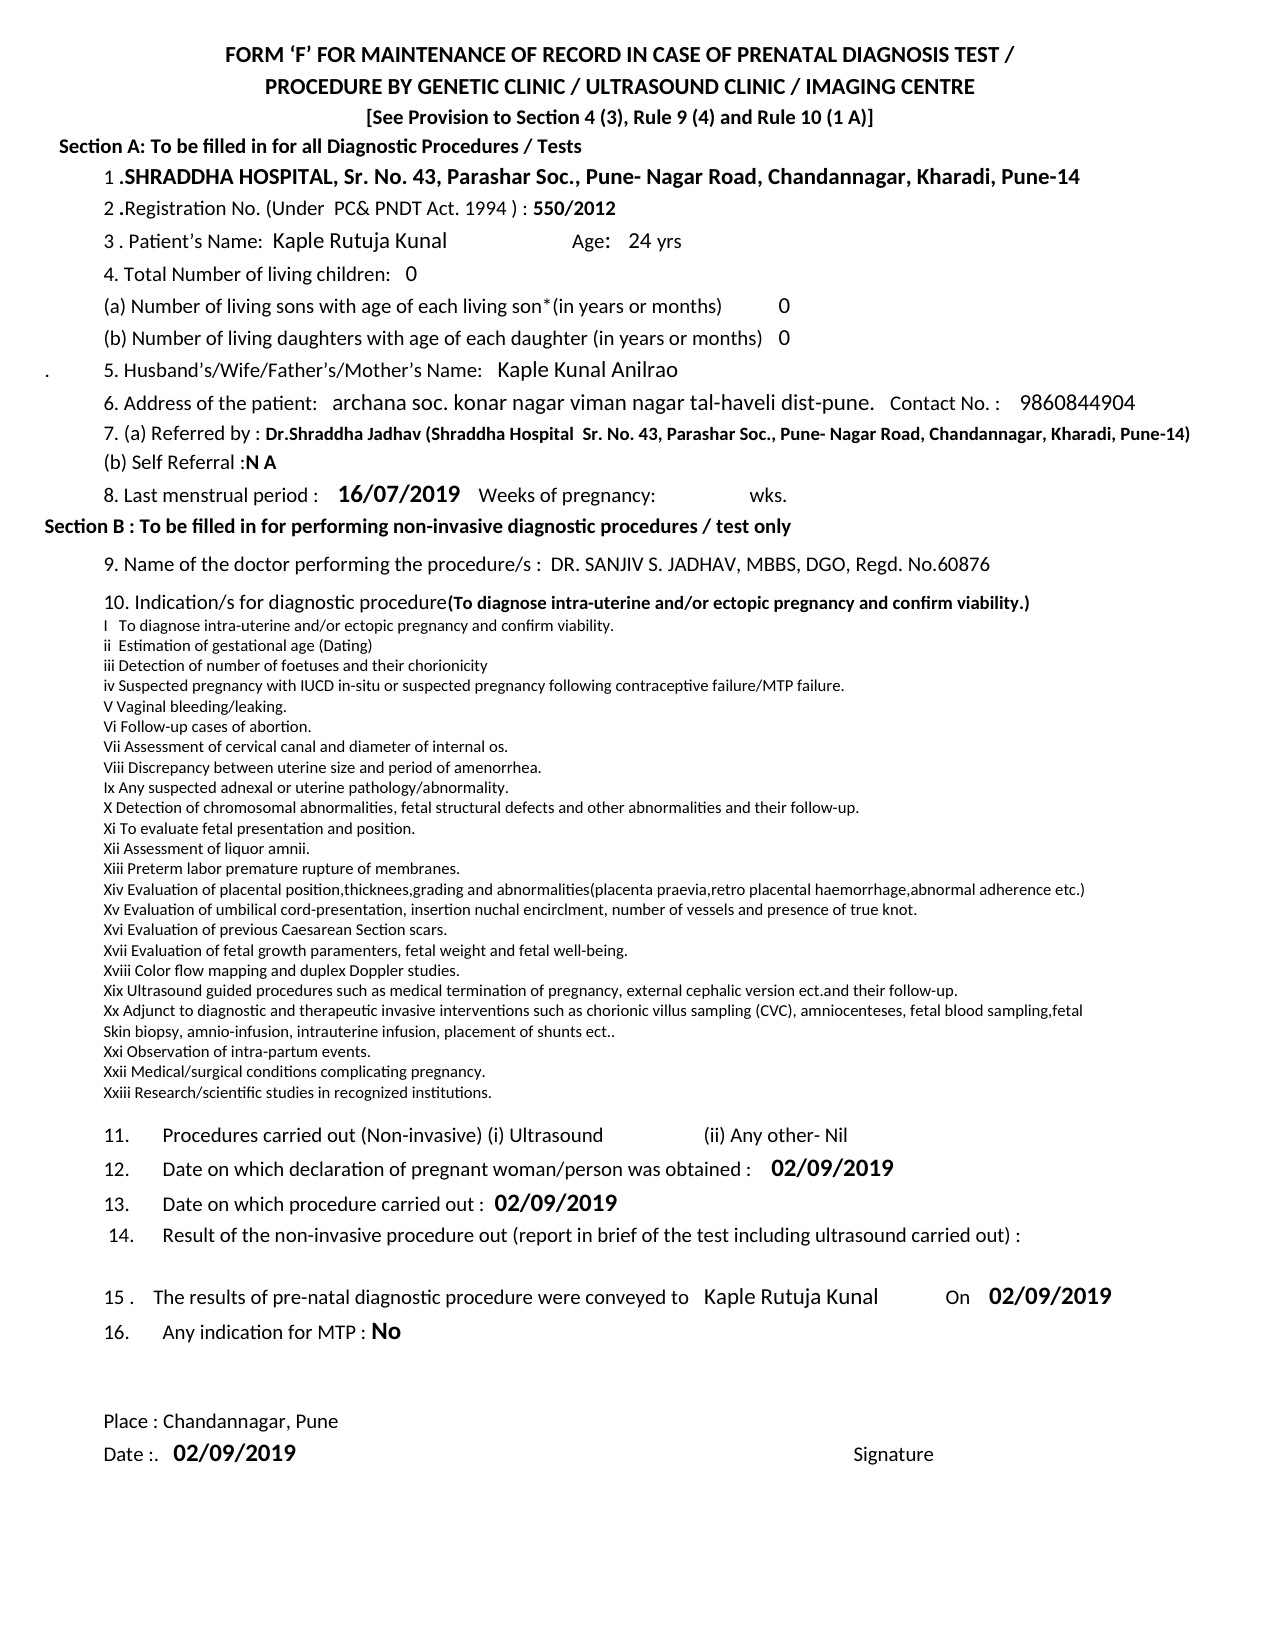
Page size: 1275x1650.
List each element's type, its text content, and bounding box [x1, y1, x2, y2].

text [See Provision to Section 4 (3), Rule 9 (4) and Rule 10 (1 A)] [44, 104, 1196, 129]
text 8. Last menstrual period : Weeks of pregnancy: wks. [44, 478, 1255, 509]
text 7. (a) Referred by : Dr.Shraddha Jadhav (Shraddha Hospital Sr. No. 43, Parashar Soc., Pune- Nagar Road, Chandannagar, Kharadi, Pune-14) [44, 420, 1255, 445]
text 12. Date on which declaration of pregnant woman/person was obtained : [0, 1152, 1275, 1182]
text 10. Indication/s for diagnostic procedure(To diagnose intra-uterine and/or ectopic pregnancy and confirm viability.) [75, 589, 1255, 615]
text Xiii Preterm labor premature rupture of membranes. [0, 858, 1196, 879]
text 11. Procedures carried out (Non-invasive) (i) Ultrasound (ii) Any other- Nil [0, 1123, 1275, 1148]
text Skin biopsy, amnio-infusion, intrauterine infusion, placement of shunts ect.. [0, 1021, 1275, 1041]
text iii Detection of number of foetuses and their chorionicity [0, 655, 1196, 676]
text Xii Assessment of liquor amnii. [0, 838, 1196, 858]
text Xxi Observation of intra-partum events. [103, 1041, 1275, 1062]
text 16. Any indication for MTP : No [0, 1315, 1275, 1346]
text 6. Address of the patient: Contact No. : [103, 388, 1255, 416]
text (b) Self Referral :N A [44, 449, 1255, 474]
text 2 .Registration No. (Under PC& PNDT Act. 1994 ) : 550/2012 [44, 195, 1196, 220]
text iv Suspected pregnancy with IUCD in-situ or suspected pregnancy following contraceptive failure/MTP failure. [0, 676, 1196, 696]
text X Detection of chromosomal abnormalities, fetal structural defects and other abnormalities and their follow-up. [0, 798, 1196, 818]
text Xx Adjunct to diagnostic and therapeutic invasive interventions such as chorionic villus sampling (CVC), amniocenteses, fetal blood sampling,fetal [0, 1001, 1275, 1021]
text Place : Chandannagar, Pune [0, 1408, 1275, 1434]
text Xix Ultrasound guided procedures such as medical termination of pregnancy, external cephalic version ect.and their follow-up. [0, 980, 1275, 1001]
text ii Estimation of gestational age (Dating) [0, 635, 1196, 655]
text Section A: To be filled in for all Diagnostic Procedures / Tests [44, 133, 1196, 159]
text (a) Number of living sons with age of each living son*(in years or months) [44, 291, 1255, 319]
text FORM ‘F’ FOR MAINTENANCE OF RECORD IN CASE OF PRENATAL DIAGNOSIS TEST / [44, 40, 1196, 68]
text Vi Follow-up cases of abortion. [0, 716, 1196, 737]
text Date :. Signature [0, 1438, 1275, 1468]
text 1 .SHRADDHA HOSPITAL, Sr. No. 43, Parashar Soc., Pune- Nagar Road, Chandannagar, Kharadi, Pune-14 [44, 162, 1196, 191]
text (b) Number of living daughters with age of each daughter (in years or months) [44, 323, 1255, 351]
text Xi To evaluate fetal presentation and position. [0, 818, 1196, 838]
text Xxii Medical/surgical conditions complicating pregnancy. [0, 1062, 1275, 1082]
text 4. Total Number of living children: [44, 259, 1196, 287]
text 14. Result of the non-invasive procedure out (report in brief of the test including ultrasound carried out) : [103, 1222, 1226, 1247]
text 15 . The results of pre-natal diagnostic procedure were conveyed to On [0, 1280, 1275, 1311]
text Xxiii Research/scientific studies in recognized institutions. [0, 1082, 1275, 1102]
text . 5. Husband’s/Wife/Father’s/Mother’s Name: [44, 355, 1255, 383]
text Xvi Evaluation of previous Caesarean Section scars. [0, 919, 1275, 940]
text Xvii Evaluation of fetal growth paramenters, fetal weight and fetal well-being. [0, 940, 1275, 960]
text PROCEDURE BY GENETIC CLINIC / ULTRASOUND CLINIC / IMAGING CENTRE [44, 72, 1196, 100]
text Vii Assessment of cervical canal and diameter of internal os. [0, 737, 1196, 757]
text 9. Name of the doctor performing the procedure/s : DR. SANJIV S. JADHAV, MBBS, DGO, Regd. No.60876 [0, 551, 1255, 577]
text Ix Any suspected adnexal or uterine pathology/abnormality. [0, 777, 1196, 798]
text Xv Evaluation of umbilical cord-presentation, insertion nuchal encirclment, number of vessels and presence of true knot. [0, 899, 1275, 919]
text Xviii Color flow mapping and duplex Doppler studies. [0, 960, 1275, 980]
text I To diagnose intra-uterine and/or ectopic pregnancy and confirm viability. [75, 615, 1255, 635]
text Xiv Evaluation of placental position,thicknees,grading and abnormalities(placenta praevia,retro placental haemorrhage,abnormal adherence etc.) [0, 879, 1275, 899]
text 3 . Patient’s Name: Age: yrs [44, 224, 1166, 254]
text Viii Discrepancy between uterine size and period of amenorrhea. [0, 757, 1196, 777]
text 13. Date on which procedure carried out : [0, 1187, 1275, 1217]
text V Vaginal bleeding/leaking. [0, 696, 1196, 716]
text Section B : To be filled in for performing non-invasive diagnostic procedures / test only [44, 513, 1255, 538]
